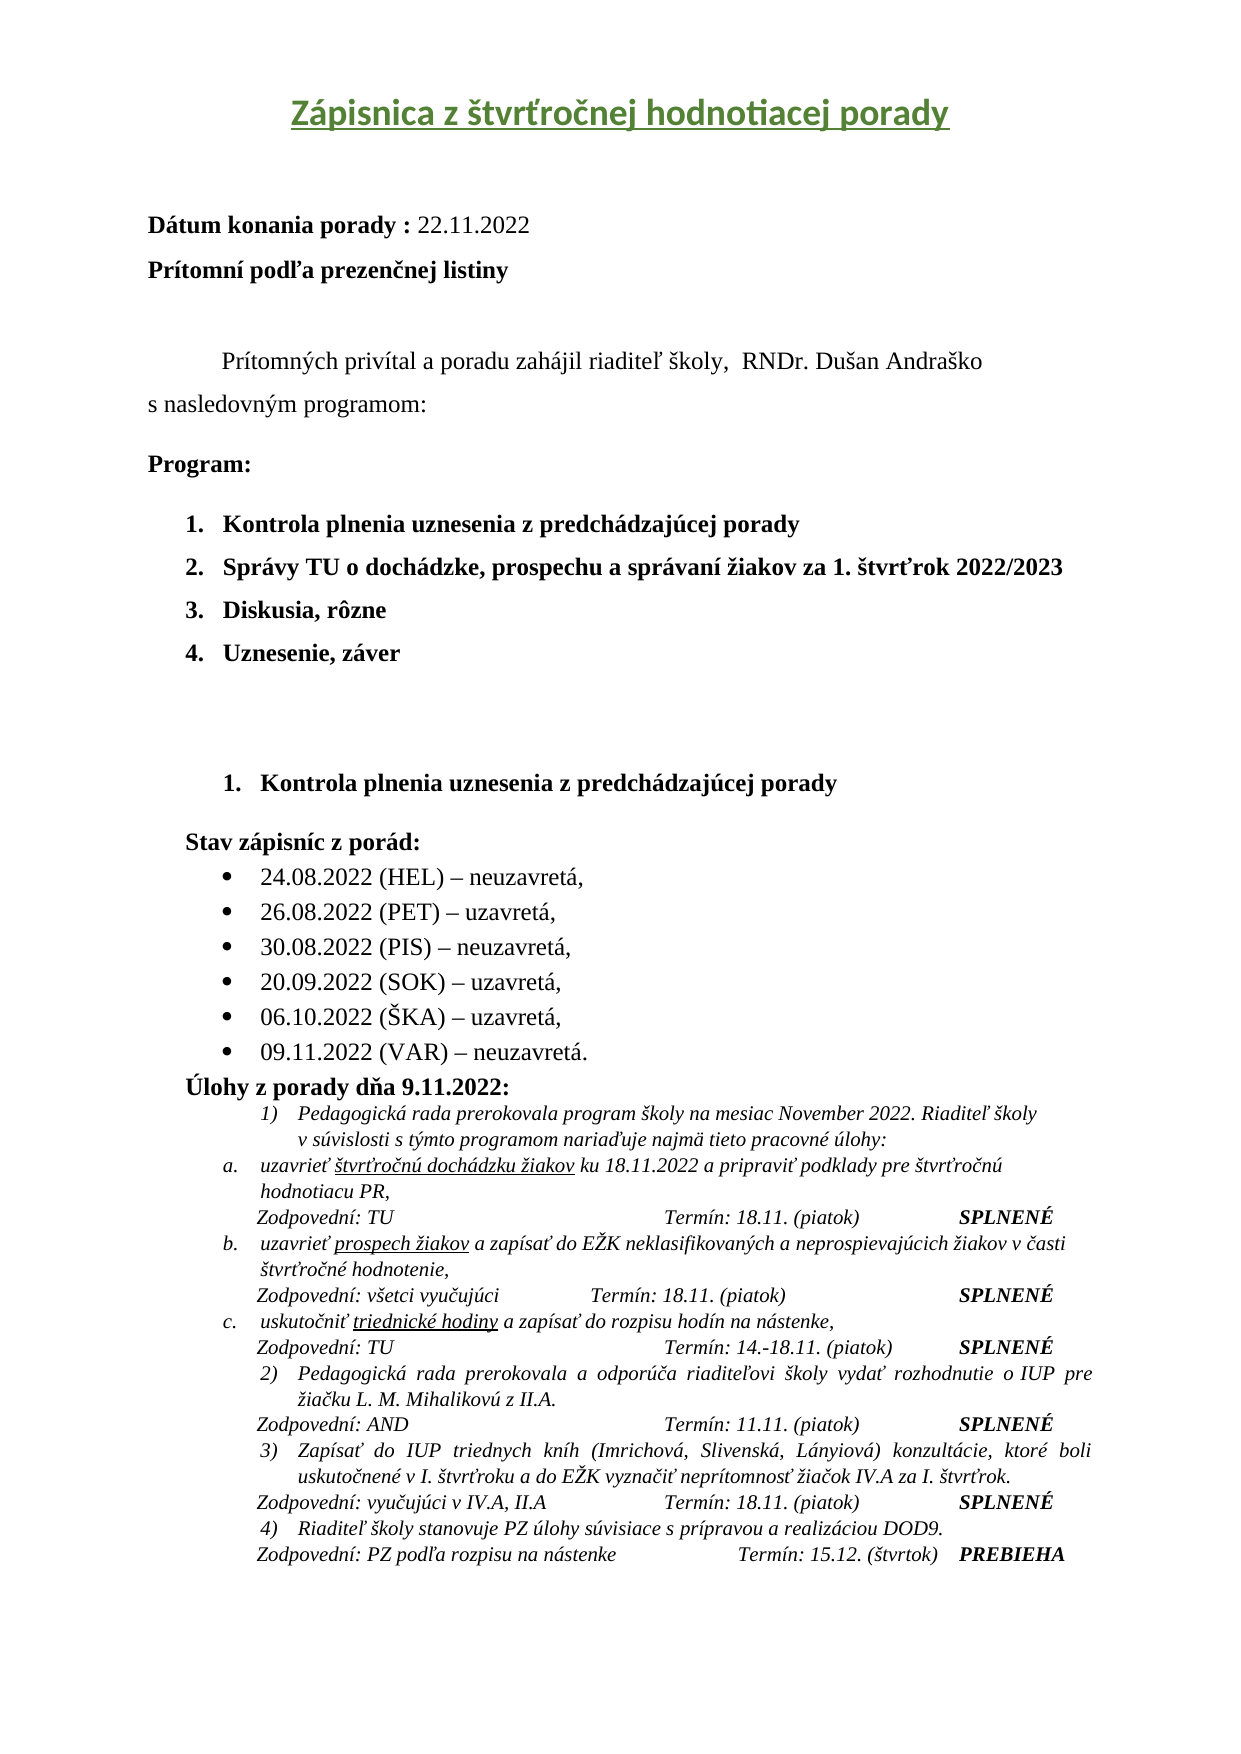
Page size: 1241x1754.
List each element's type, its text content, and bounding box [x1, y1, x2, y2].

list 30.08.2022 (PIS) – neuzavretá, [223, 932, 1092, 961]
text Stav zápisníc z porád: [185, 827, 1092, 856]
text Zodpovední: TU Termín: 14.-18.11. (piatok) SPLNENÉ [188, 1334, 1092, 1359]
text Prítomní podľa prezenčnej listiny [148, 255, 1092, 284]
list uzavrieť prospech žiakov a zapísať do EŽK neklasifikovaných a neprospievajúcich žiakov v časti štvrťročné hodnotenie, [223, 1231, 1092, 1281]
text Program: [148, 449, 1092, 478]
list 24.08.2022 (HEL) – neuzavretá, [223, 862, 1092, 891]
list Riaditeľ školy stanovuje PZ úlohy súvisiace s prípravou a realizáciou DOD9. [260, 1516, 1092, 1540]
list Diskusia, rôzne [185, 595, 1092, 624]
list Zapísať do IUP triednych kníh (Imrichová, Slivenská, Lányiová) konzultácie, ktoré boli uskutočnené v I. štvrťroku a do EŽK vyznačiť neprítomnosť žiačok IV.A za I. štvrťrok. [260, 1438, 1092, 1488]
text Zodpovední: AND Termín: 11.11. (piatok) SPLNENÉ [188, 1412, 1092, 1436]
text Zodpovední: PZ podľa rozpisu na nástenke Termín: 15.12. (štvrtok) PREBIEHA [188, 1542, 1092, 1566]
text Zodpovední: vyučujúci v IV.A, II.A Termín: 18.11. (piatok) SPLNENÉ [188, 1490, 1092, 1514]
list 20.09.2022 (SOK) – uzavretá, [223, 967, 1092, 996]
list 26.08.2022 (PET) – uzavretá, [223, 897, 1092, 926]
list Pedagogická rada prerokovala a odporúča riaditeľovi školy vydať rozhodnutie o IUP pre žiačku L. M. Mihalikovú z II.A. [260, 1361, 1092, 1411]
list Správy TU o dochádzke, prospechu a správaní žiakov za 1. štvrťrok 2022/2023 [185, 552, 1092, 581]
list Kontrola plnenia uznesenia z predchádzajúcej porady [185, 509, 1092, 538]
list 06.10.2022 (ŠKA) – uzavretá, [223, 1002, 1092, 1031]
list uzavrieť štvrťročnú dochádzku žiakov ku 18.11.2022 a pripraviť podklady pre štvrťročnú hodnotiacu PR, [223, 1153, 1092, 1203]
text Zápisnica z štvrťročnej hodnotiacej porady [148, 89, 1092, 134]
list 09.11.2022 (VAR) – neuzavretá. [223, 1037, 1092, 1066]
list Pedagogická rada prerokovala program školy na mesiac November 2022. Riaditeľ školy v súvislosti s týmto programom nariaďuje najmä tieto pracovné úlohy: [260, 1101, 1092, 1151]
list uskutočniť triednické hodiny a zapísať do rozpisu hodín na nástenke, [223, 1309, 1092, 1333]
text Zodpovední: všetci vyučujúci Termín: 18.11. (piatok) SPLNENÉ [188, 1283, 1092, 1307]
list Uznesenie, záver [185, 638, 1092, 667]
text Zodpovední: TU Termín: 18.11. (piatok) SPLNENÉ [188, 1205, 1092, 1229]
text Dátum konania porady : 22.11.2022 [148, 210, 1092, 239]
list Kontrola plnenia uznesenia z predchádzajúcej porady [223, 768, 1092, 796]
text Prítomných privítal a poradu zahájil riaditeľ školy, RNDr. Dušan Andraško s nasledovným programom: [148, 346, 1092, 418]
text Úlohy z porady dňa 9.11.2022: [185, 1072, 1092, 1101]
